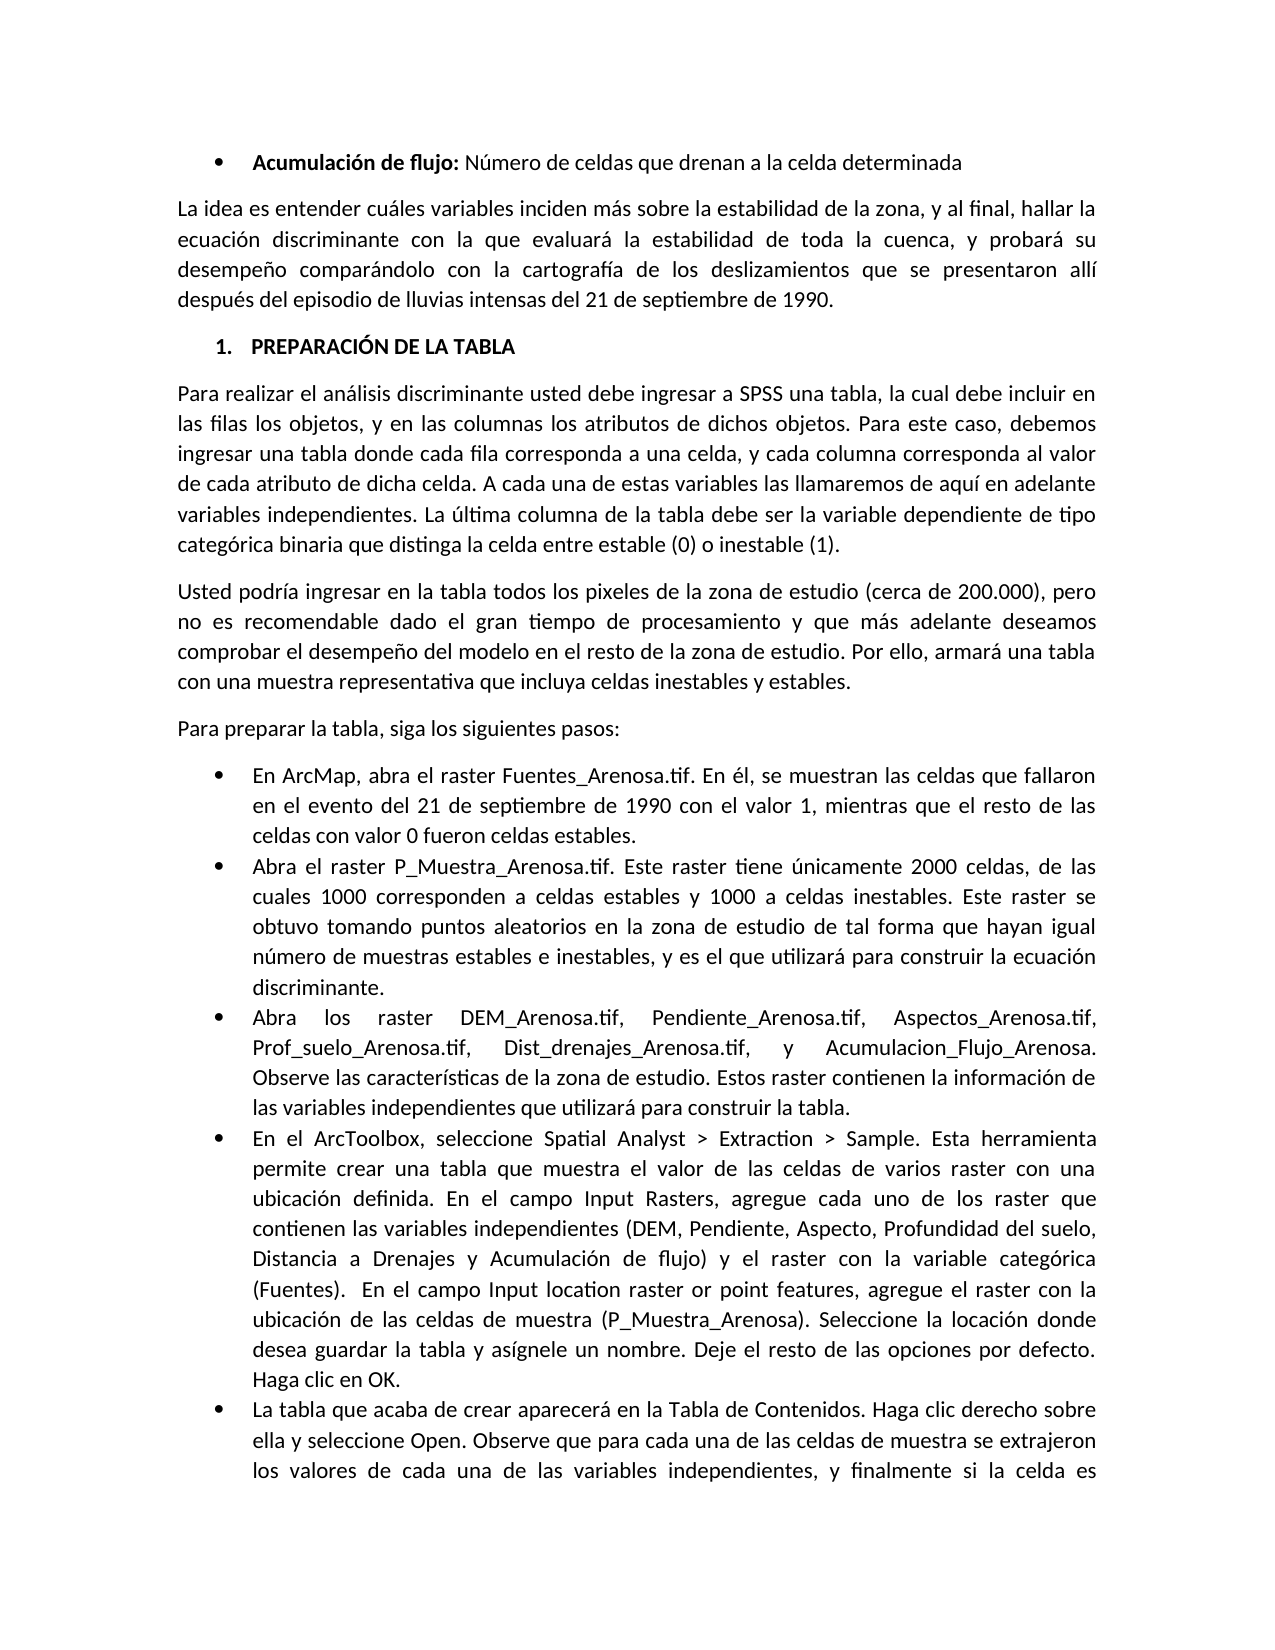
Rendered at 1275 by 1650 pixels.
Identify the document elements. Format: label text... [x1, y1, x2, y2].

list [215, 1396, 1098, 1484]
list PREPARACIÓN DE LA TABLA [192, 332, 1098, 360]
text Usted podría ingresar en la tabla todos los pixeles de la zona de estudio (cerca de 200.000), pero no es recomendable dado el gran tiempo de procesamiento y que más adelante deseamos comprobar el desempeño del modelo en el resto de la zona de estudio. Por ello, armará una tabla con una muestra representativa que incluya celdas inestables y estables. [177, 577, 1098, 695]
list En el ArcToolbox, seleccione Spatial Analyst > Extraction > Sample. Esta herramienta permite crear una tabla que muestra el valor de las celdas de varios raster con una ubicación definida. En el campo Input Rasters, agregue cada uno de los raster que contienen las variables independientes (DEM, Pendiente, Aspecto, Profundidad del suelo, Distancia a Drenajes y Acumulación de flujo) y el raster con la variable categórica (Fuentes). En el campo Input location raster or point features, agregue el raster con la ubicación de las celdas de muestra (P_Muestra_Arenosa). Seleccione la locación donde desea guardar la tabla y asígnele un nombre. Deje el resto de las opciones por defecto. Haga clic en OK. [215, 1124, 1098, 1393]
list Abra el raster P_Muestra_Arenosa.tif. Este raster tiene únicamente 2000 celdas, de las cuales 1000 corresponden a celdas estables y 1000 a celdas inestables. Este raster se obtuvo tomando puntos aleatorios en la zona de estudio de tal forma que hayan igual número de muestras estables e inestables, y es el que utilizará para construir la ecuación discriminante. [215, 852, 1098, 1001]
text La idea es entender cuáles variables inciden más sobre la estabilidad de la zona, y al final, hallar la ecuación discriminante con la que evaluará la estabilidad de toda la cuenca, y probará su desempeño comparándolo con la cartografía de los deslizamientos que se presentaron allí después del episodio de lluvias intensas del 21 de septiembre de 1990. [177, 194, 1098, 313]
list En ArcMap, abra el raster Fuentes_Arenosa.tif. En él, se muestran las celdas que fallaron en el evento del 21 de septiembre de 1990 con el valor 1, mientras que el resto de las celdas con valor 0 fueron celdas estables. [215, 761, 1098, 849]
text Para realizar el análisis discriminante usted debe ingresar a SPSS una tabla, la cual debe incluir en las filas los objetos, y en las columnas los atributos de dichos objetos. Para este caso, debemos ingresar una tabla donde cada fila corresponda a una celda, y cada columna corresponda al valor de cada atributo de dicha celda. A cada una de estas variables las llamaremos de aquí en adelante variables independientes. La última columna de la tabla debe ser la variable dependiente de tipo categórica binaria que distinga la celda entre estable (0) o inestable (1). [177, 379, 1098, 558]
text Para preparar la tabla, siga los siguientes pasos: [177, 714, 1098, 742]
list Acumulación de flujo: Número de celdas que drenan a la celda determinada [215, 148, 1098, 176]
list Abra los raster DEM_Arenosa.tif, Pendiente_Arenosa.tif, Aspectos_Arenosa.tif, Prof_suelo_Arenosa.tif, Dist_drenajes_Arenosa.tif, y Acumulacion_Flujo_Arenosa. Observe las características de la zona de estudio. Estos raster contienen la información de las variables independientes que utilizará para construir la tabla. [215, 1003, 1098, 1121]
